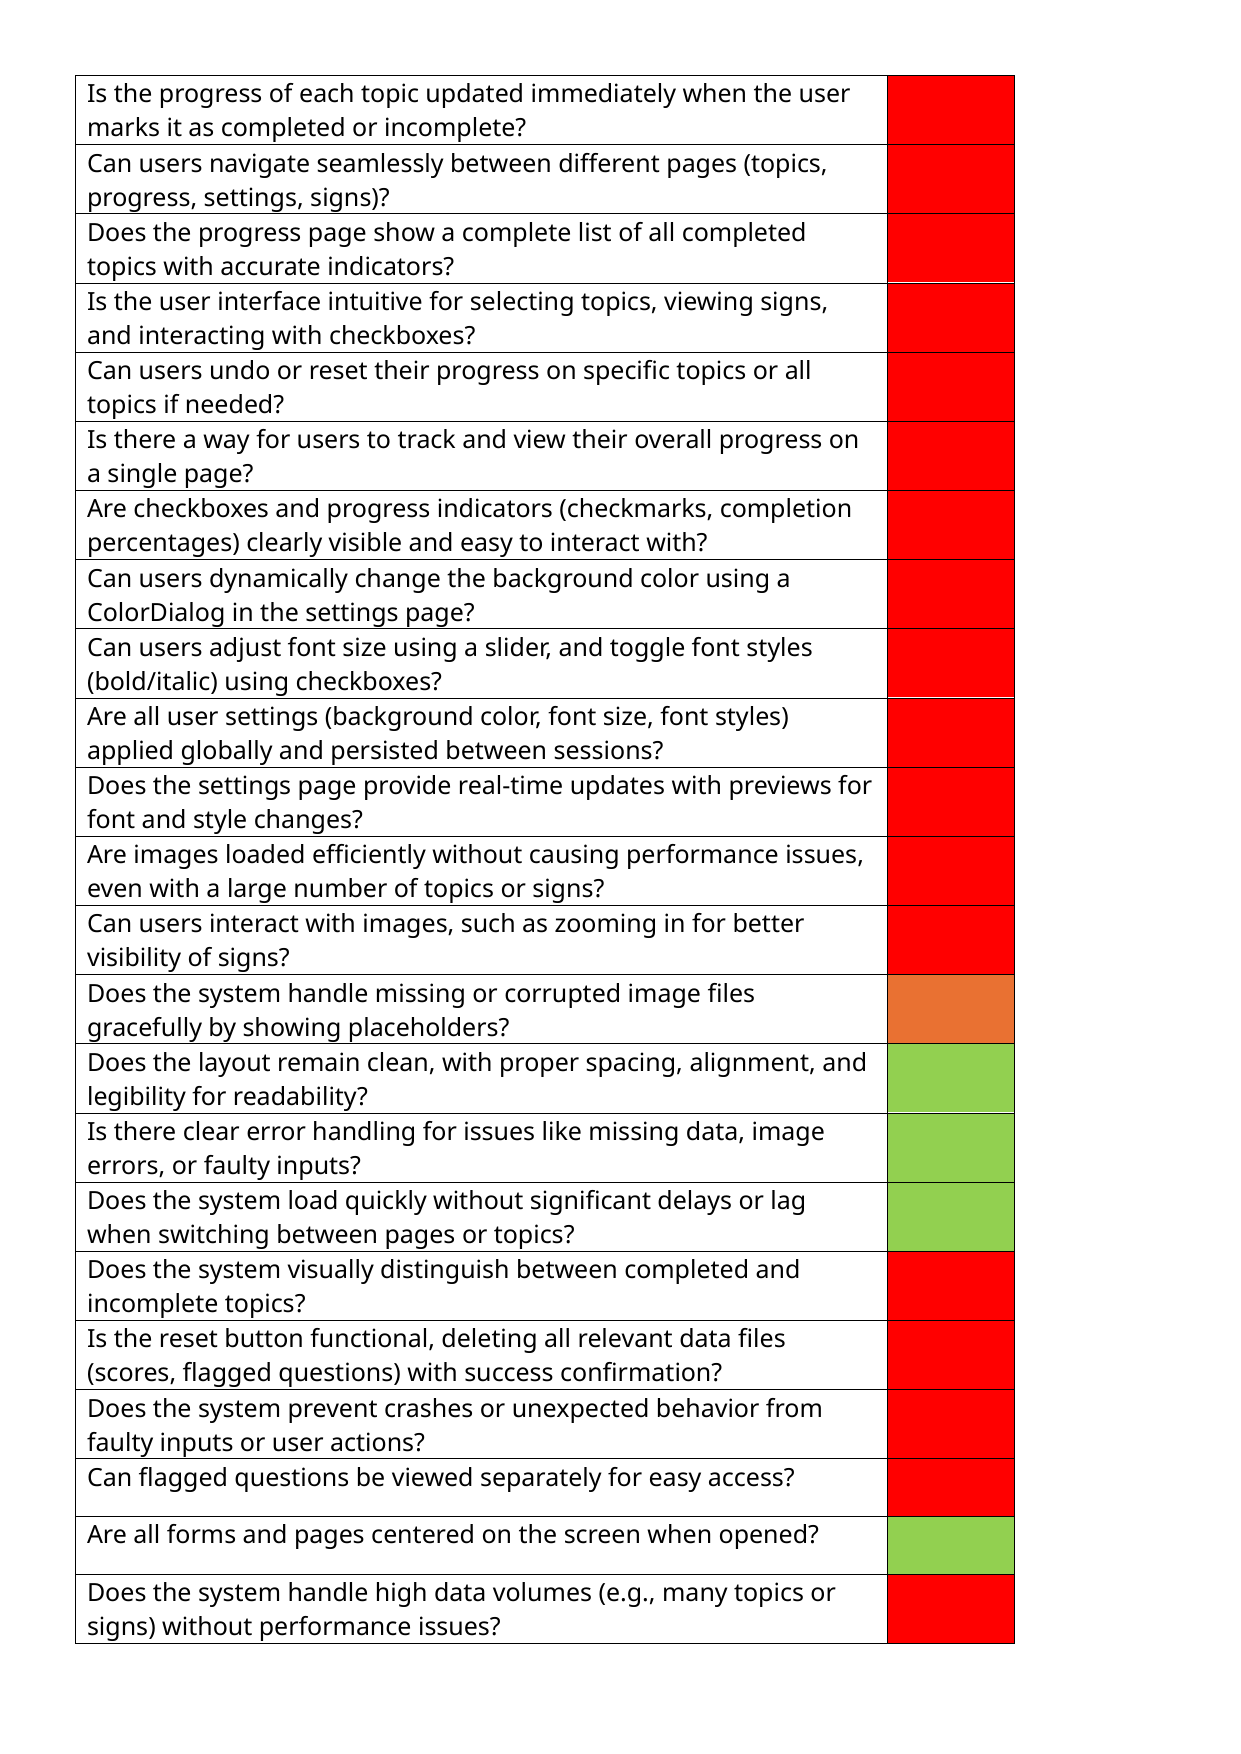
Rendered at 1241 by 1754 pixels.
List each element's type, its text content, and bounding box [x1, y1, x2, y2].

table_cell [888, 1183, 1014, 1251]
table_cell [888, 214, 1014, 282]
table_cell [888, 906, 1014, 974]
table_cell [888, 145, 1014, 213]
table_cell [888, 491, 1014, 559]
table_cell Is there a way for users to track and view their overall progress on a single page? [76, 422, 887, 490]
table_cell [888, 422, 1014, 490]
table_cell Can users adjust font size using a slider, and toggle font styles (bold/italic) using checkboxes? [76, 629, 887, 697]
table_cell Does the settings page provide real-time updates with previews for font and style changes? [76, 768, 887, 836]
table_cell [888, 1575, 1014, 1643]
table_cell [888, 629, 1014, 697]
table_cell [888, 1459, 1014, 1516]
table_cell [888, 353, 1014, 421]
table_cell [888, 1252, 1014, 1320]
table_cell Are all user settings (background color, font size, font styles) applied globally and persisted between sessions? [76, 699, 887, 767]
table_cell Are all forms and pages centered on the screen when opened? [76, 1517, 887, 1574]
table_cell Is the user interface intuitive for selecting topics, viewing signs, and interacting with checkboxes? [76, 284, 887, 352]
table_cell Does the system handle high data volumes (e.g., many topics or signs) without performance issues? [76, 1575, 887, 1643]
table_cell [888, 975, 1014, 1043]
table_cell Does the system handle missing or corrupted image files gracefully by showing placeholders? [76, 975, 887, 1043]
table_cell [888, 837, 1014, 905]
table_cell [888, 1321, 1014, 1389]
table_cell Does the system visually distinguish between completed and incomplete topics? [76, 1252, 887, 1320]
table_cell Can users undo or reset their progress on specific topics or all topics if needed? [76, 353, 887, 421]
table_cell Is the reset button functional, deleting all relevant data files (scores, flagged questions) with success confirmation? [76, 1321, 887, 1389]
table_cell Can users interact with images, such as zooming in for better visibility of signs? [76, 906, 887, 974]
table_cell [888, 76, 1014, 144]
table_cell [888, 1517, 1014, 1574]
table_cell [888, 1044, 1014, 1112]
table_cell Can users dynamically change the background color using a ColorDialog in the settings page? [76, 560, 887, 628]
table_cell [888, 1114, 1014, 1182]
table_cell Can flagged questions be viewed separately for easy access? [76, 1459, 887, 1516]
table_cell Does the system load quickly without significant delays or lag when switching between pages or topics? [76, 1183, 887, 1251]
table_cell [888, 284, 1014, 352]
table_cell Does the layout remain clean, with proper spacing, alignment, and legibility for readability? [76, 1044, 887, 1112]
table_cell [888, 768, 1014, 836]
table_cell Does the progress page show a complete list of all completed topics with accurate indicators? [76, 214, 887, 282]
table_cell Can users navigate seamlessly between different pages (topics, progress, settings, signs)? [76, 145, 887, 213]
table_cell [888, 699, 1014, 767]
table_cell [888, 1390, 1014, 1458]
table_cell Is the progress of each topic updated immediately when the user marks it as completed or incomplete? [76, 76, 887, 144]
table_cell Is there clear error handling for issues like missing data, image errors, or faulty inputs? [76, 1114, 887, 1182]
table_cell [888, 560, 1014, 628]
table_cell Are images loaded efficiently without causing performance issues, even with a large number of topics or signs? [76, 837, 887, 905]
table_cell Are checkboxes and progress indicators (checkmarks, completion percentages) clearly visible and easy to interact with? [76, 491, 887, 559]
table_cell Does the system prevent crashes or unexpected behavior from faulty inputs or user actions? [76, 1390, 887, 1458]
